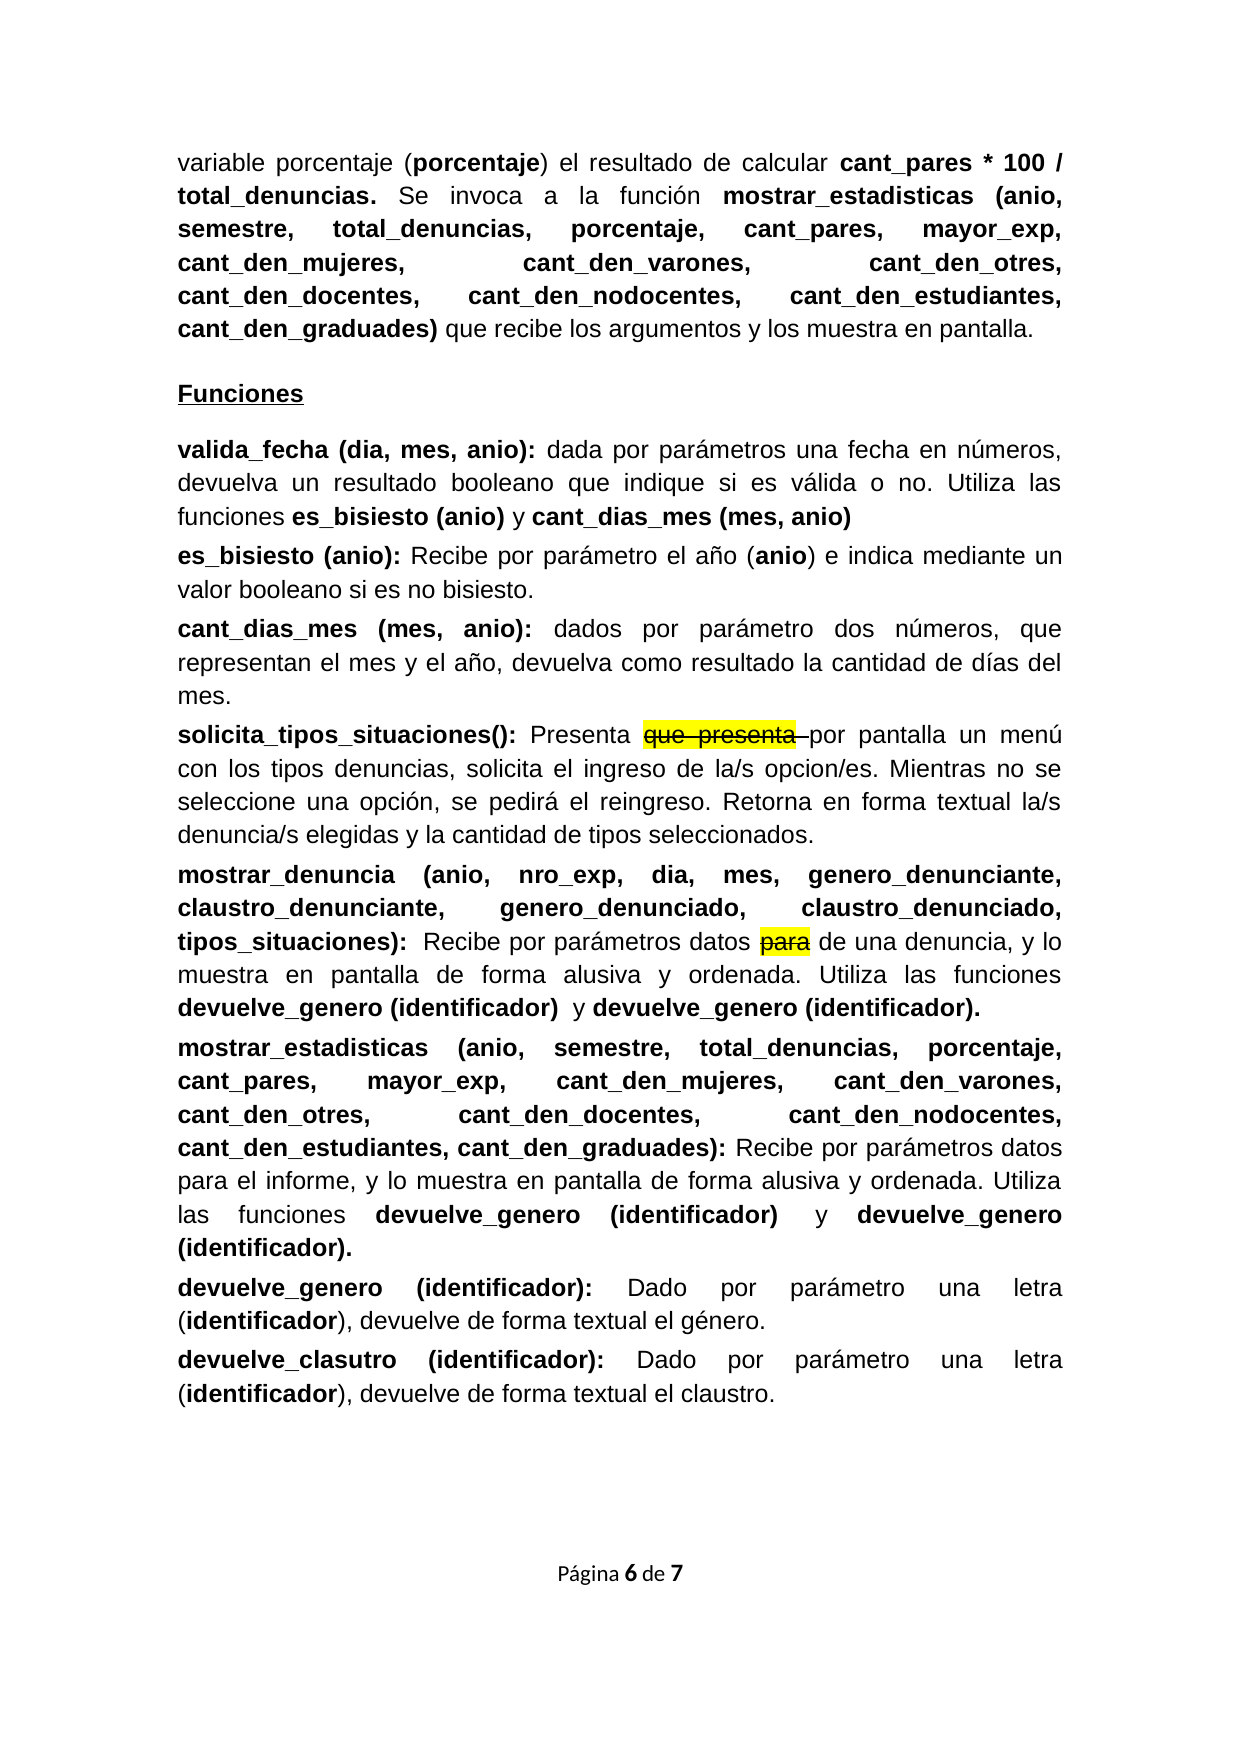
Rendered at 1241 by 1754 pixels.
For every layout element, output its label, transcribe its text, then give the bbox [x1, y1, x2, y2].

text mostrar_denuncia (anio, nro_exp, dia, mes, genero_denunciante, claustro_denunciante, genero_denunciado, claustro_denunciado, tipos_situaciones): Recibe por parámetros datos para de una denuncia, y lo muestra en pantalla de forma alusiva y ordenada. Utiliza las funciones devuelve_genero (identificador) y devuelve_genero (identificador). [177, 860, 1063, 1022]
text devuelve_genero (identificador): Dado por parámetro una letra (identificador), devuelve de forma textual el género. [177, 1272, 1063, 1335]
text Funciones [177, 379, 1063, 408]
text cant_dias_mes (mes, anio): dados por parámetro dos números, que representan el mes y el año, devuelva como resultado la cantidad de días del mes. [177, 614, 1063, 710]
text solicita_tipos_situaciones(): Presenta que presenta por pantalla un menú con los tipos denuncias, solicita el ingreso de la/s opcion/es. Mientras no se seleccione una opción, se pedirá el reingreso. Retorna en forma textual la/s denuncia/s elegidas y la cantidad de tipos seleccionados. [177, 720, 1063, 849]
text valida_fecha (dia, mes, anio): dada por parámetros una fecha en números, devuelva un resultado booleano que indique si es válida o no. Utiliza las funciones es_bisiesto (anio) y cant_dias_mes (mes, anio) [177, 435, 1063, 531]
text es_bisiesto (anio): Recibe por parámetro el año (anio) e indica mediante un valor booleano si es no bisiesto. [177, 541, 1063, 603]
text devuelve_clasutro (identificador): Dado por parámetro una letra (identificador), devuelve de forma textual el claustro. [177, 1345, 1063, 1408]
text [177, 148, 1063, 343]
text mostrar_estadisticas (anio, semestre, total_denuncias, porcentaje, cant_pares, mayor_exp, cant_den_mujeres, cant_den_varones, cant_den_otres, cant_den_docentes, cant_den_nodocentes, cant_den_estudiantes, cant_den_graduades): Recibe por parámetros datos para el informe, y lo muestra en pantalla de forma alusiva y ordenada. Utiliza las funciones devuelve_genero (identificador) y devuelve_genero (identificador). [177, 1033, 1063, 1262]
